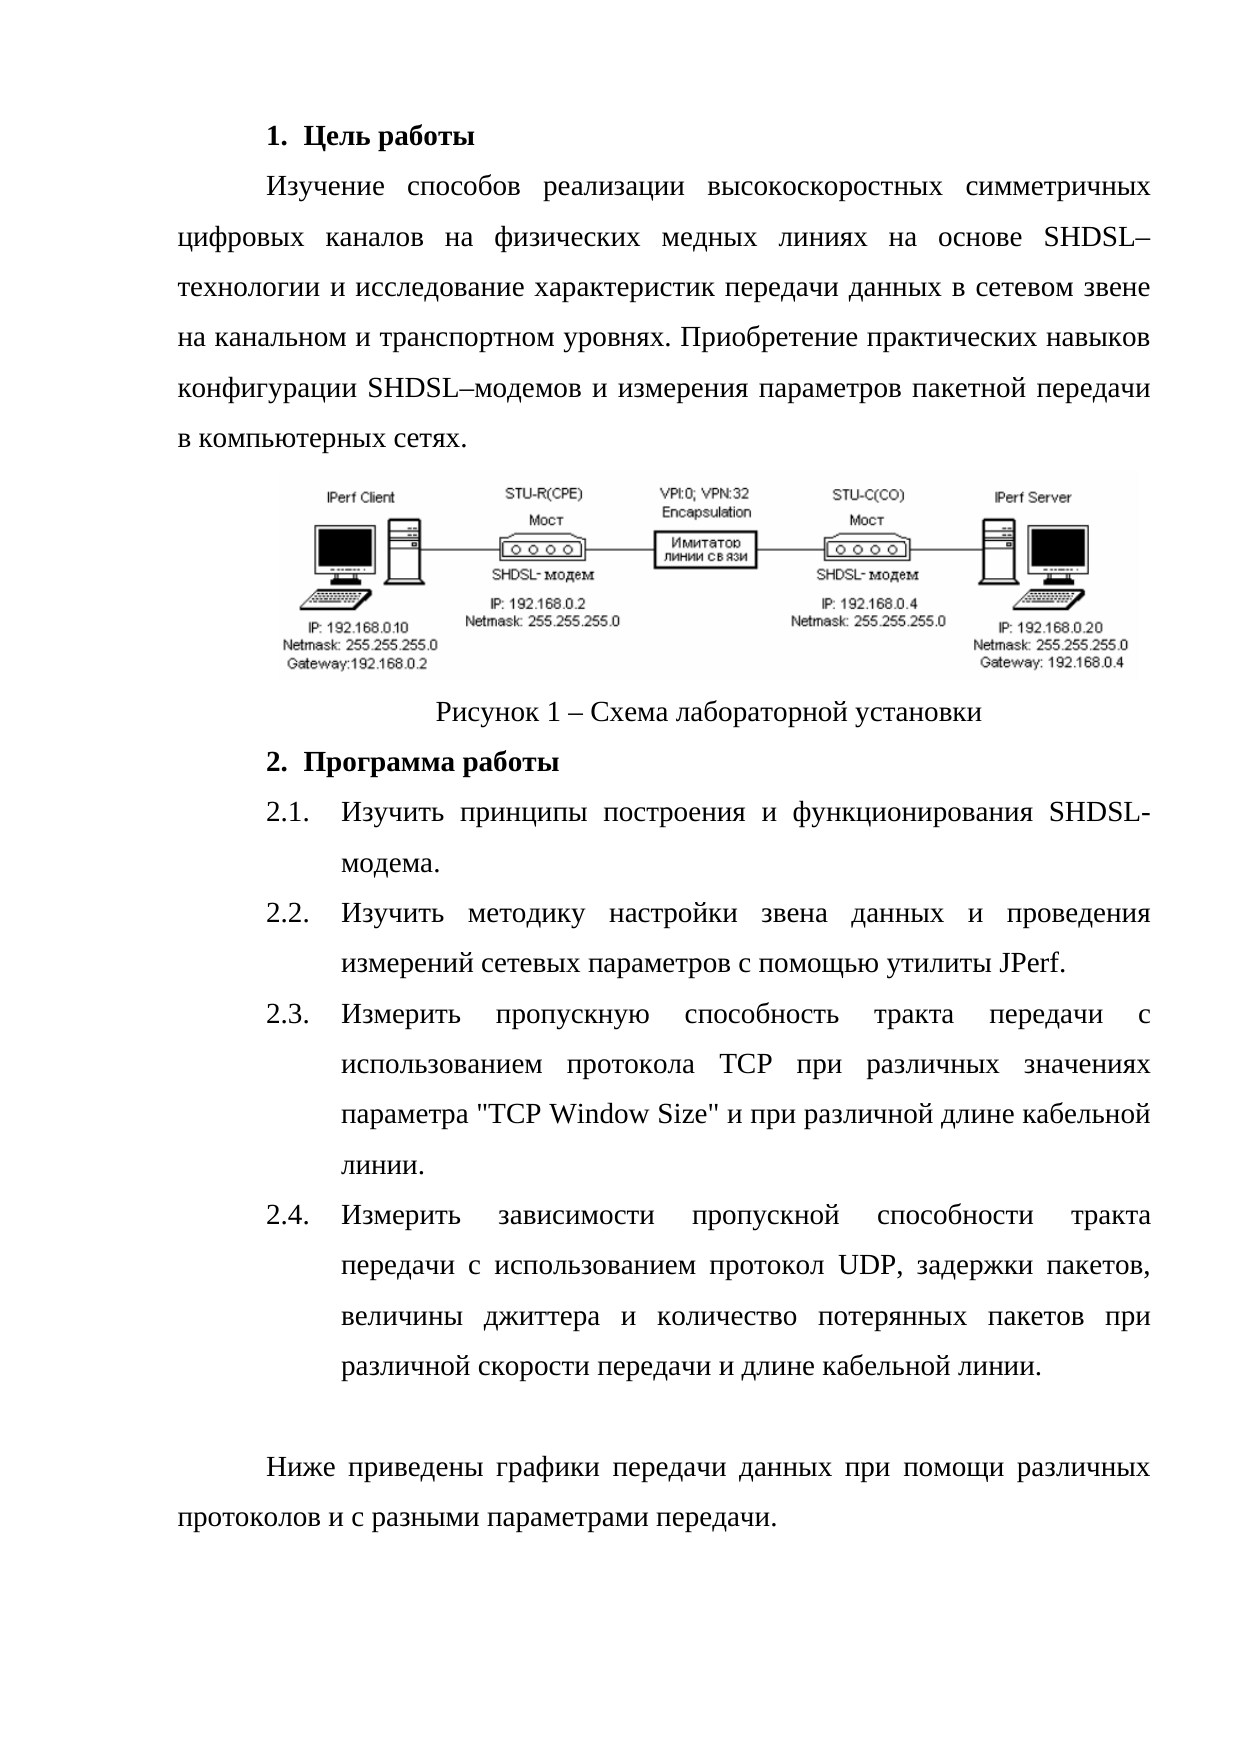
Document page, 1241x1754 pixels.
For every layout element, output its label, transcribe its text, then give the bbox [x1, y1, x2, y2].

text Изучение способов реализации высокоскоростных симметричных цифровых каналов на физических медных линиях на основе SHDSL–технологии и исследование характеристик передачи данных в сетевом звене на канальном и транспортном уровнях. Приобретение практических навыков конфигурации SHDSL–модемов и измерения параметров пакетной передачи в компьютерных сетях. [177, 168, 1152, 453]
list Программа работы [266, 744, 1152, 778]
picture [278, 470, 1140, 680]
list Измерить пропускную способность тракта передачи с использованием протокола ТСР при различных значениях параметра "ТСР Window Size" и при различной длине кабельной линии. [266, 996, 1152, 1180]
text Рисунок 1 – Схема лабораторной установки [177, 694, 1152, 727]
list Измерить зависимости пропускной способности тракта передачи с использованием протокол UDP, задержки пакетов, величины джиттера и количество потерянных пакетов при различной скорости передачи и длине кабельной линии. [266, 1197, 1152, 1382]
list Цель работы [266, 118, 1152, 152]
text Ниже приведены графики передачи данных при помощи различных протоколов и с разными параметрами передачи. [177, 1449, 1152, 1532]
list Изучить принципы построения и функционирования SHDSL-модема. [266, 794, 1152, 878]
list Изучить методику настройки звена данных и проведения измерений сетевых параметров с помощью утилиты JPerf. [266, 895, 1152, 979]
